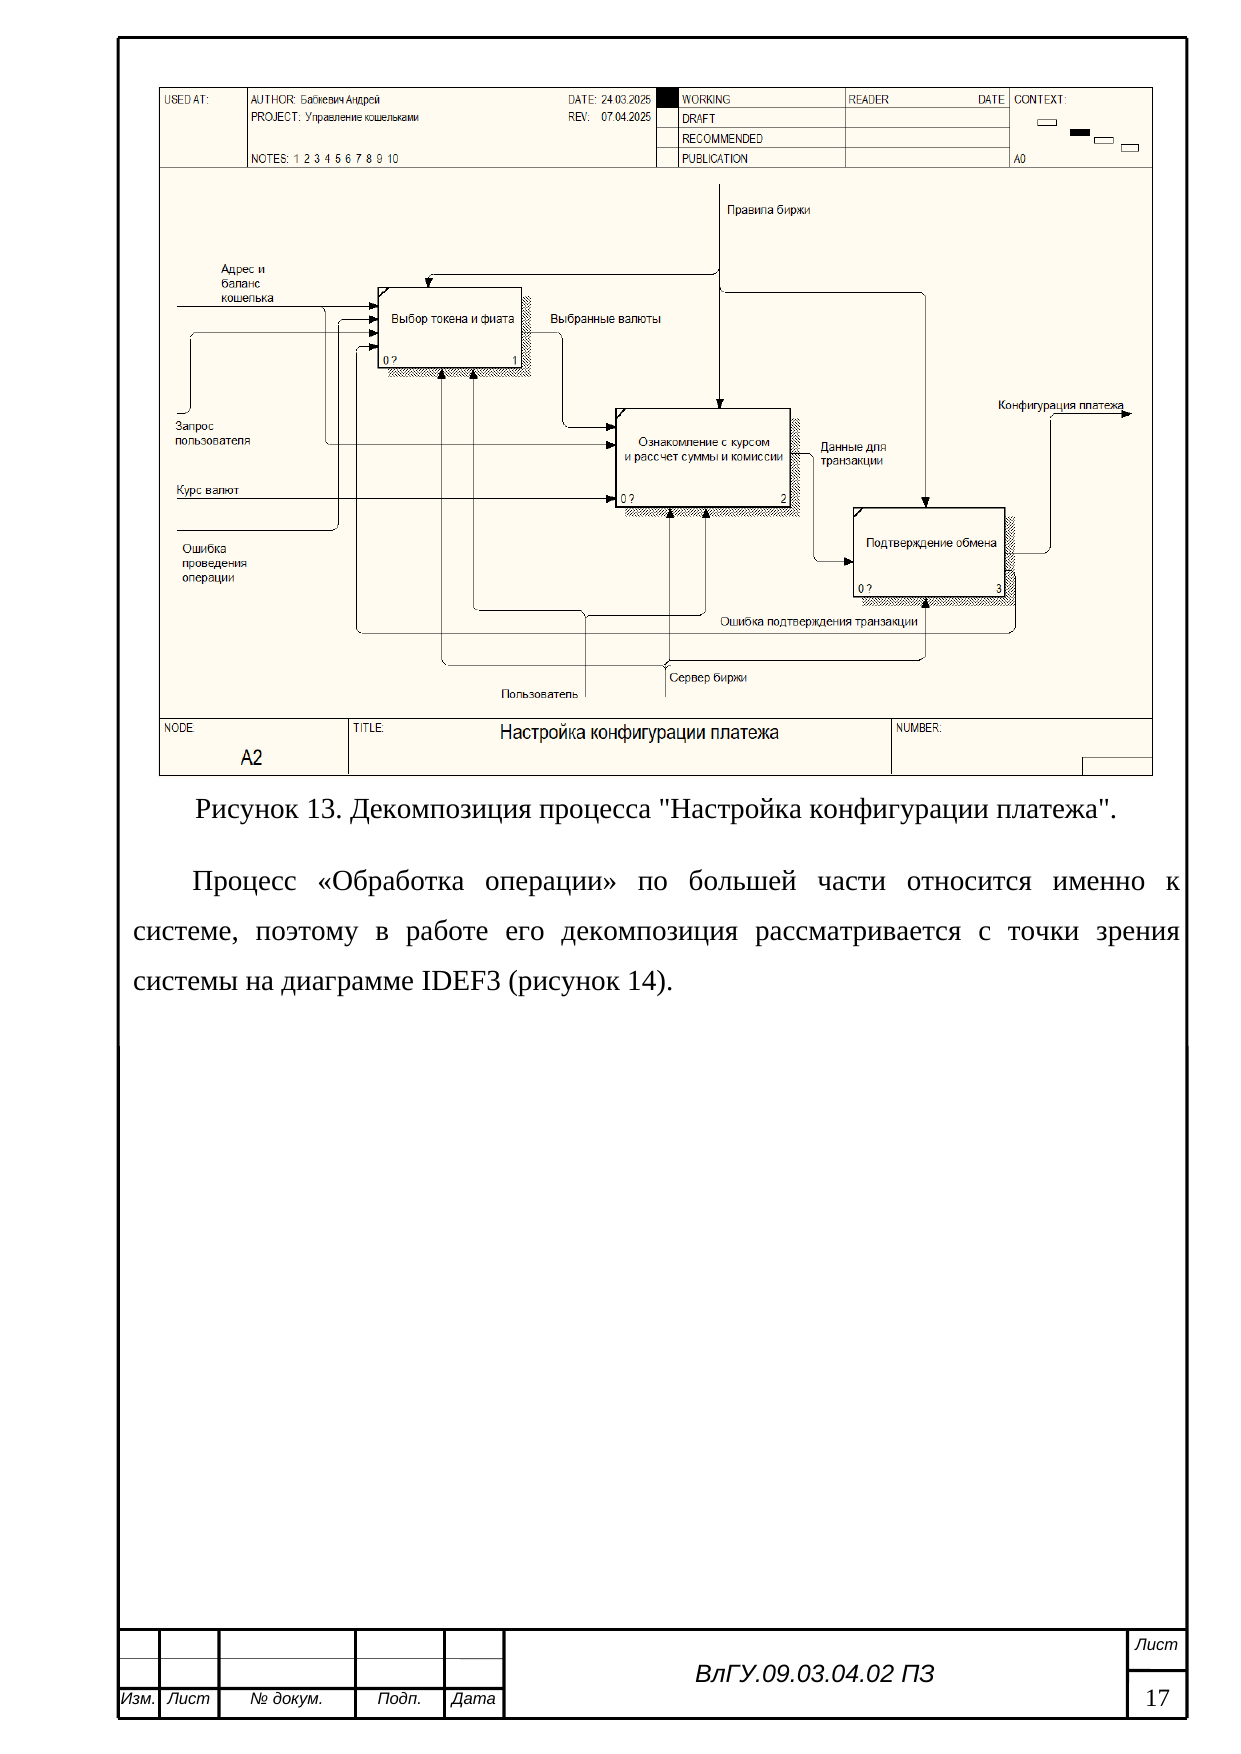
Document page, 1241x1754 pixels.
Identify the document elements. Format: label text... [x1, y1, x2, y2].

text Процесс «Обработка операции» по большей части относится именно к системе, поэтому в работе его декомпозиция рассматривается с точки зрения системы на диаграмме IDEF3 (рисунок 14). [133, 863, 1181, 997]
text Рисунок 13. Декомпозиция процесса "Настройка конфигурации платежа". [118, 792, 1194, 825]
picture [158, 87, 1154, 778]
